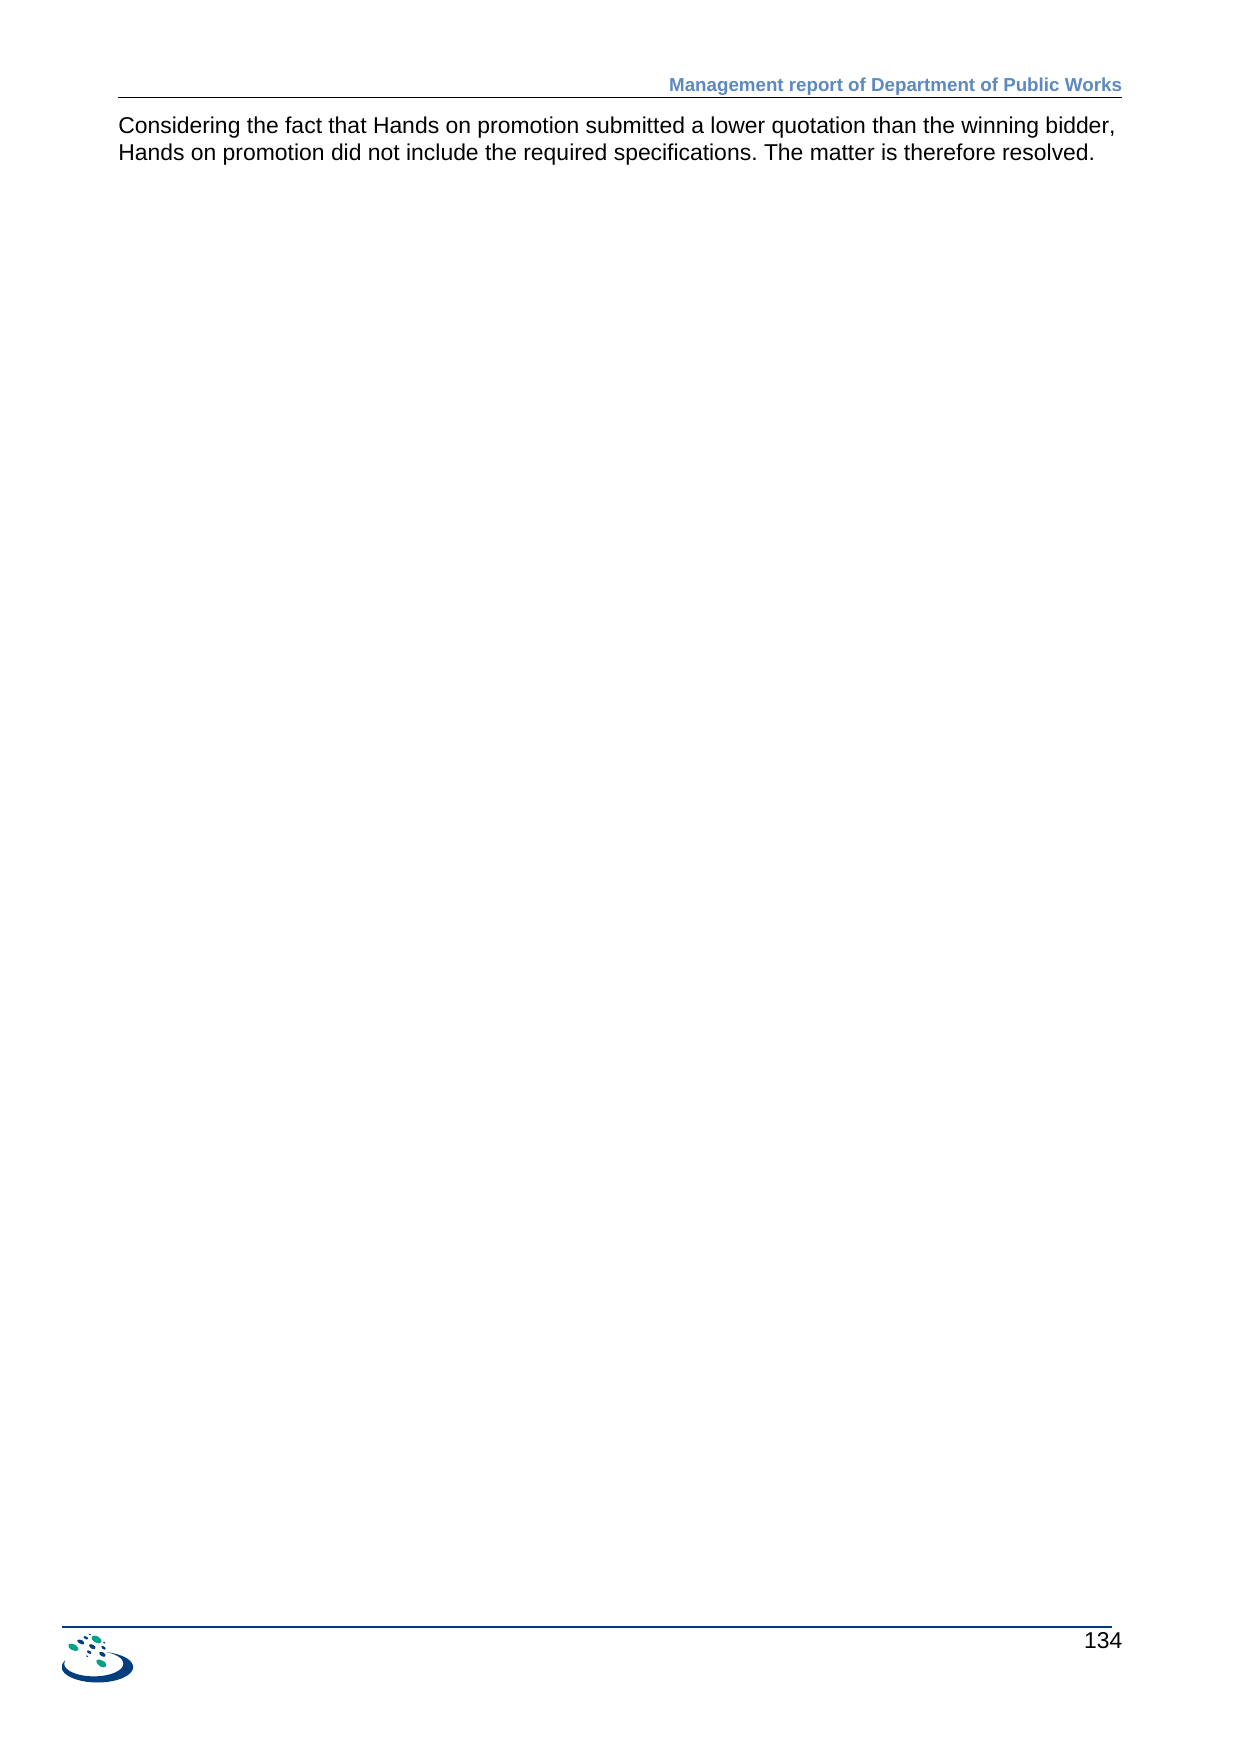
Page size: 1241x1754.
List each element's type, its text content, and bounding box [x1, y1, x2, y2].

text Considering the fact that Hands on promotion submitted a lower quotation than the winning bidder, Hands on promotion did not include the required specifications. The matter is therefore resolved. [118, 112, 1122, 165]
